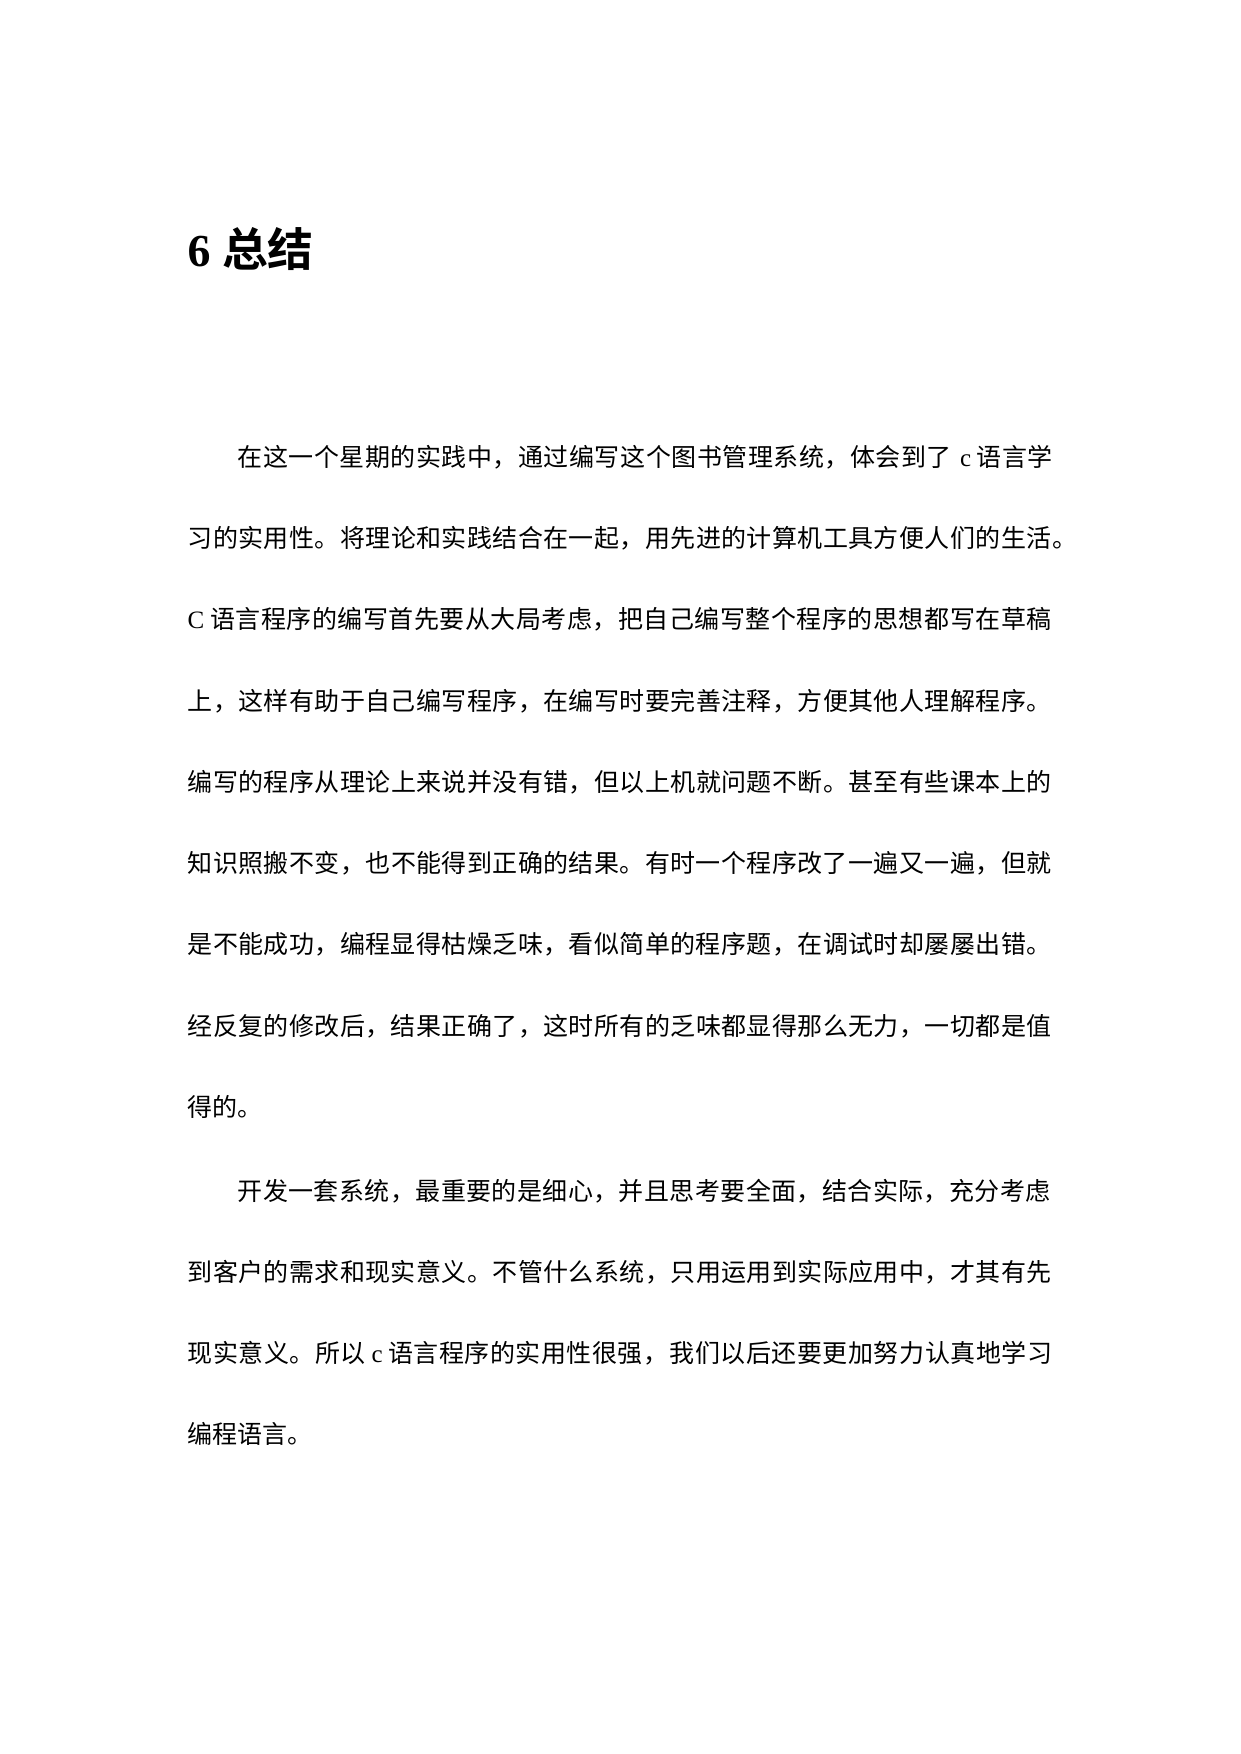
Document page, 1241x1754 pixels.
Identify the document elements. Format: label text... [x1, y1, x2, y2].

text 开发一套系统，最重要的是细心，并且思考要全面，结合实际，充分考虑到客户的需求和现实意义。不管什么系统，只用运用到实际应用中，才其有先现实意义。所以c语言程序的实用性很强，我们以后还要更加努力认真地学习编程语言。 [187, 1157, 1053, 1465]
text 在这一个星期的实践中，通过编写这个图书管理系统，体会到了c语言学习的实用性。将理论和实践结合在一起，用先进的计算机工具方便人们的生活。C语言程序的编写首先要从大局考虑，把自己编写整个程序的思想都写在草稿上，这样有助于自己编写程序，在编写时要完善注释，方便其他人理解程序。编写的程序从理论上来说并没有错，但以上机就问题不断。甚至有些课本上的知识照搬不变，也不能得到正确的结果。有时一个程序改了一遍又一遍，但就是不能成功，编程显得枯燥乏味，看似简单的程序题，在调试时却屡屡出错。经反复的修改后，结果正确了，这时所有的乏味都显得那么无力，一切都是值得的。 [187, 423, 1053, 1138]
subtitle 6 总结 [187, 197, 1053, 295]
